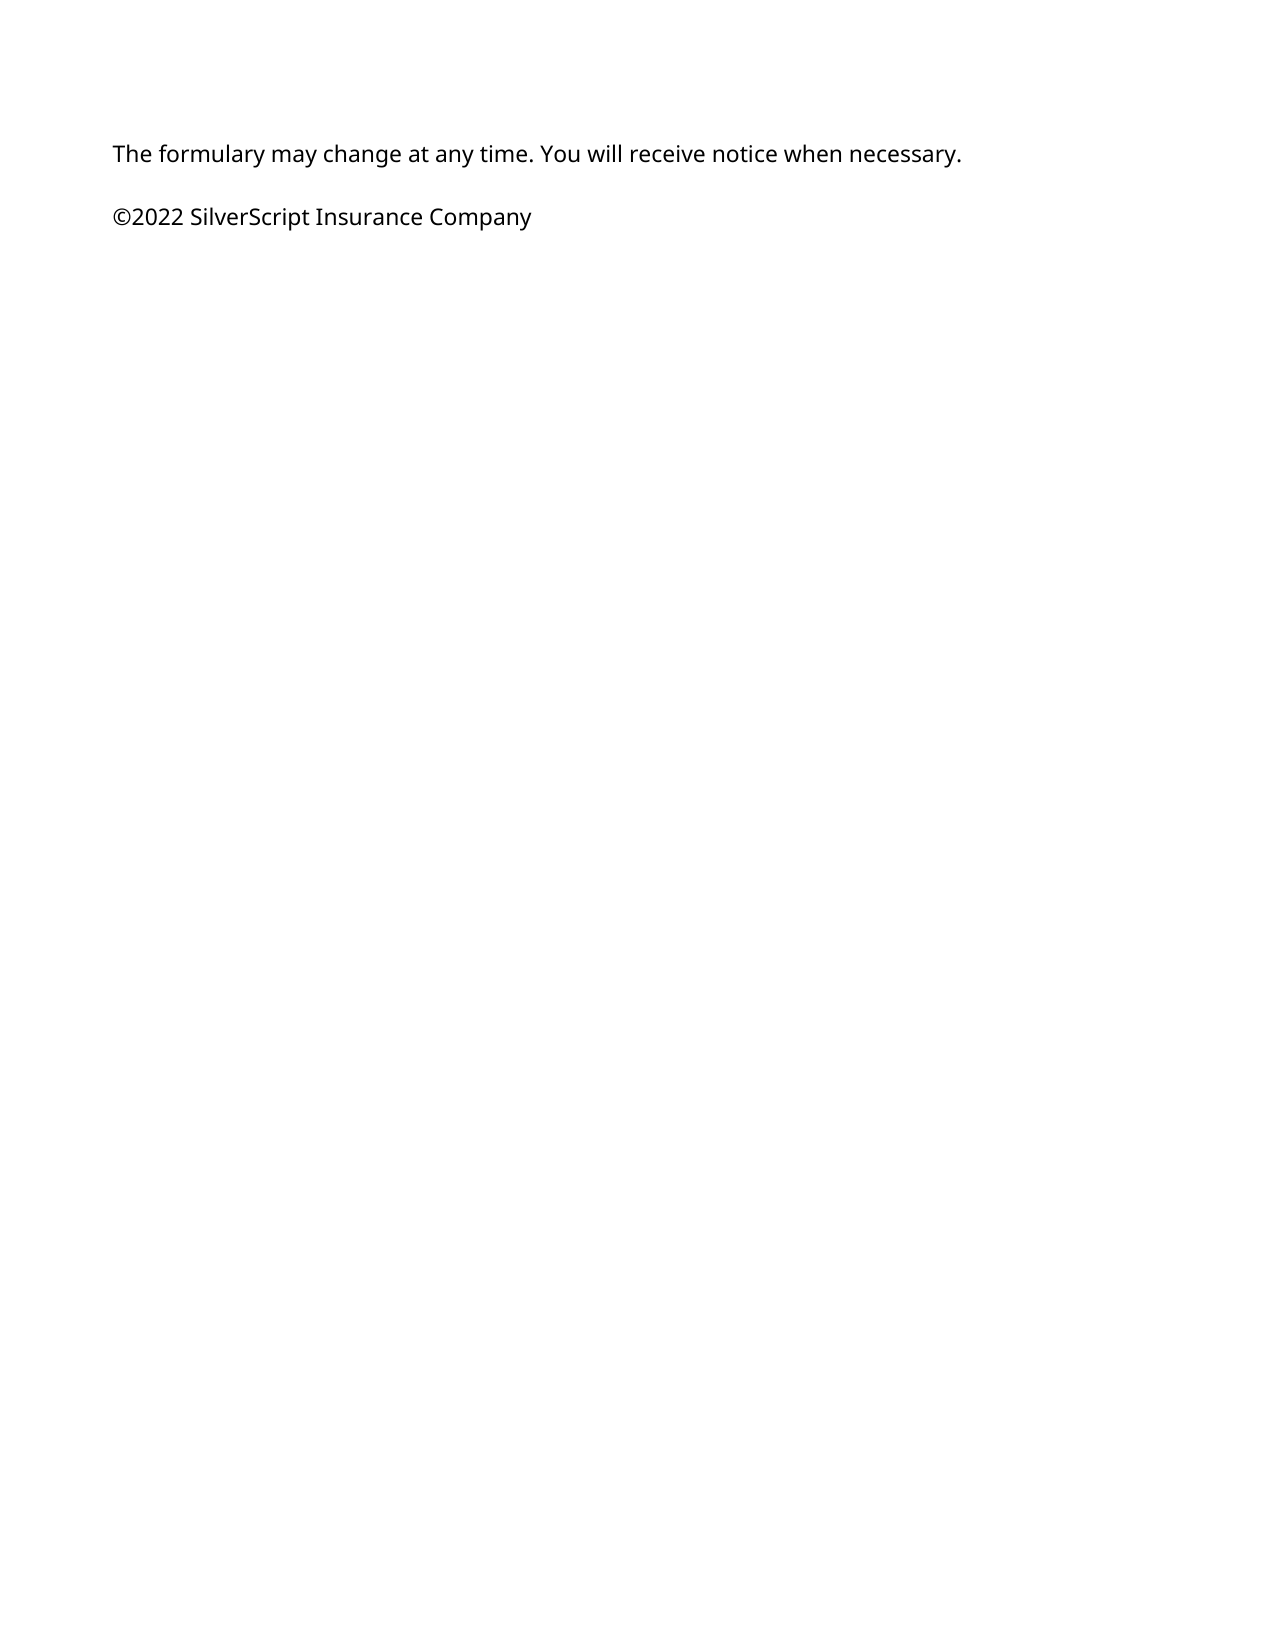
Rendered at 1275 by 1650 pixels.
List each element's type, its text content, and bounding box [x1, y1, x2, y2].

text The formulary may change at any time. You will receive notice when necessary. [112, 138, 1162, 169]
text ©2022 SilverScript Insurance Company [112, 201, 1162, 232]
